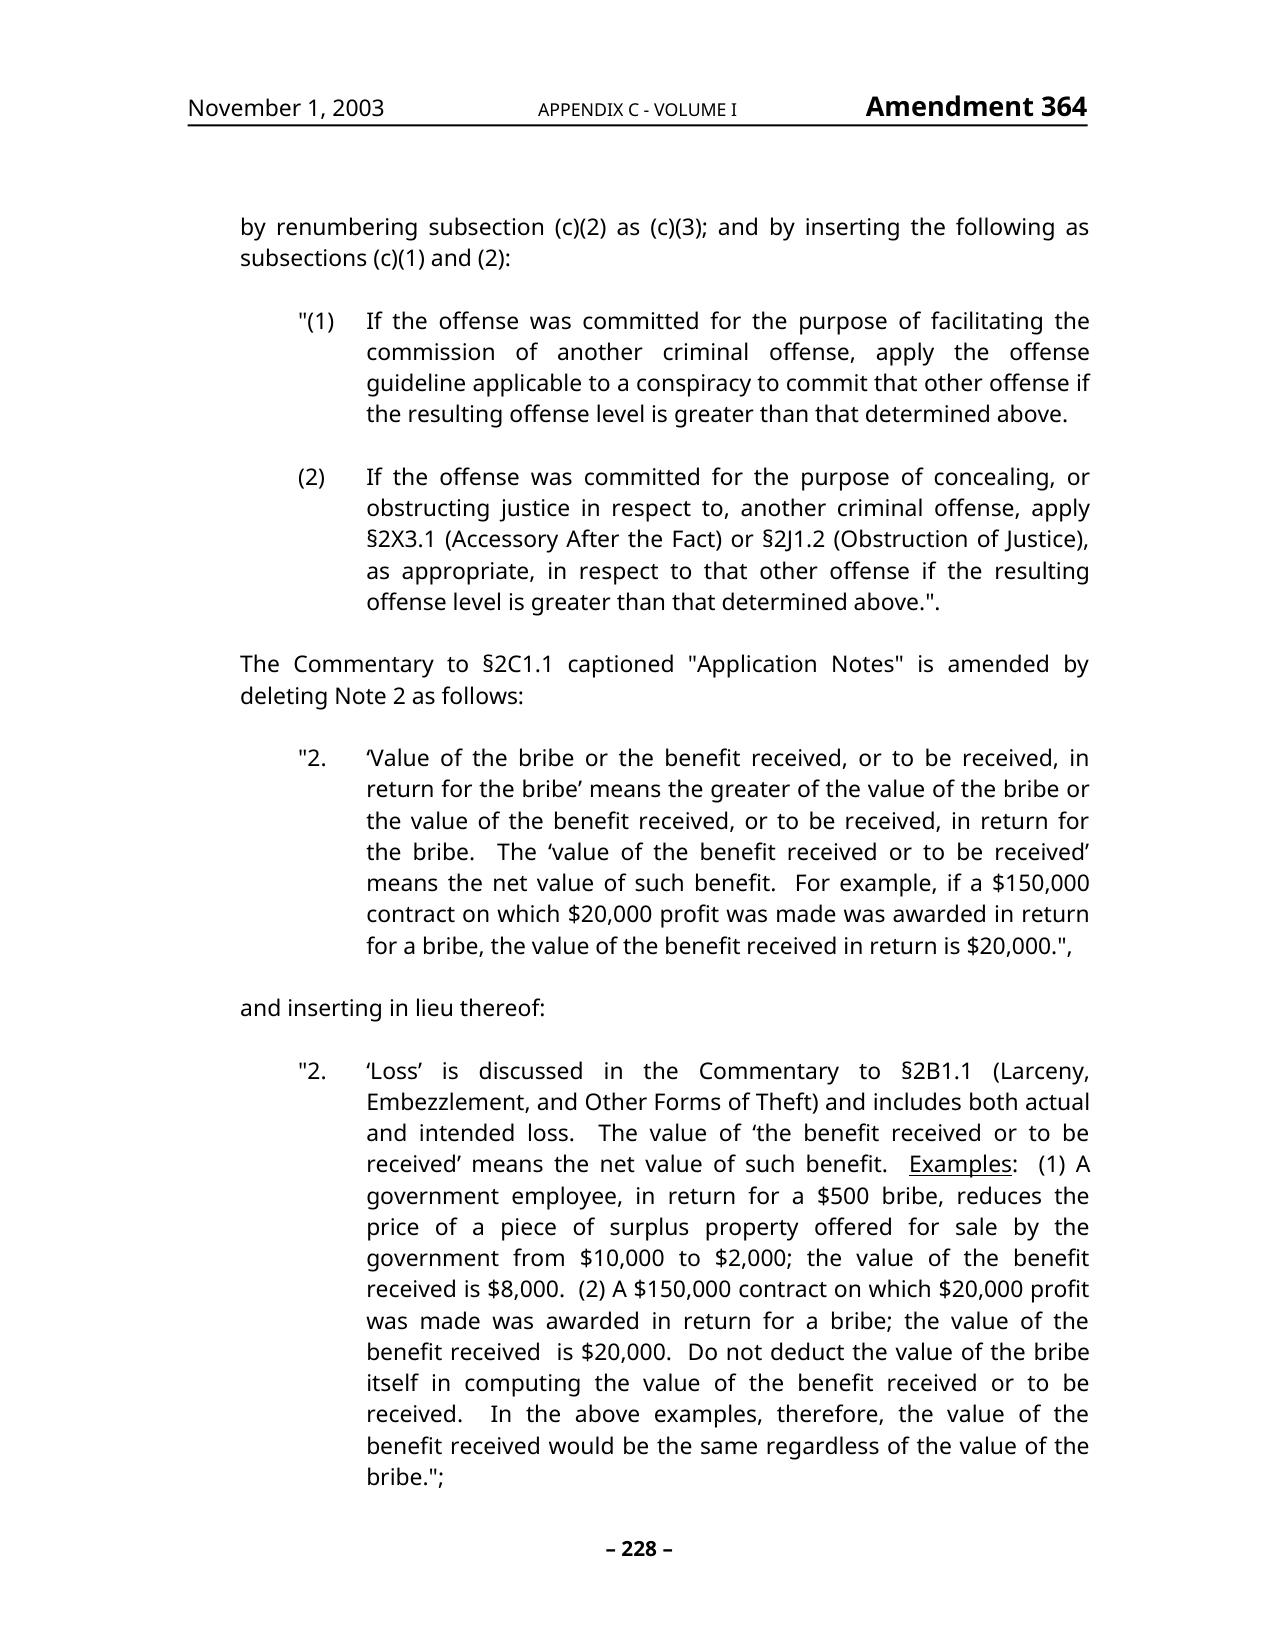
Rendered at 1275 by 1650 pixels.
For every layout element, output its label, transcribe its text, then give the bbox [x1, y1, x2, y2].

text The Commentary to §2C1.1 captioned "Application Notes" is amended by deleting Note 2 as follows: [240, 648, 1091, 711]
text (2) If the offense was committed for the purpose of concealing, or obstructing justice in respect to, another criminal offense, apply §2X3.1 (Accessory After the Fact) or §2J1.2 (Obstruction of Justice), as appropriate, in respect to that other offense if the resulting offense level is greater than that determined above.". [298, 461, 1091, 617]
text "2. ‘Value of the bribe or the benefit received, or to be received, in return for the bribe’ means the greater of the value of the bribe or the value of the benefit received, or to be received, in return for the bribe. The ‘value of the benefit received or to be received’ means the net value of such benefit. For example, if a $150,000 contract on which $20,000 profit was made was awarded in return for a bribe, the value of the benefit received in return is $20,000.", [298, 742, 1091, 961]
text "(1) If the offense was committed for the purpose of facilitating the commission of another criminal offense, apply the offense guideline applicable to a conspiracy to commit that other offense if the resulting offense level is greater than that determined above. [298, 305, 1091, 430]
text and inserting in lieu thereof: [240, 992, 1091, 1023]
text by renumbering subsection (c)(2) as (c)(3); and by inserting the following as subsections (c)(1) and (2): [240, 211, 1091, 273]
text "2. ‘Loss’ is discussed in the Commentary to §2B1.1 (Larceny, Embezzlement, and Other Forms of Theft) and includes both actual and intended loss. The value of ‘the benefit received or to be received’ means the net value of such benefit. Examples: (1) A government employee, in return for a $500 bribe, reduces the price of a piece of surplus property offered for sale by the government from $10,000 to $2,000; the value of the benefit received is $8,000. (2) A $150,000 contract on which $20,000 profit was made was awarded in return for a bribe; the value of the benefit received is $20,000. Do not deduct the value of the bribe itself in computing the value of the benefit received or to be received. In the above examples, therefore, the value of the benefit received would be the same regardless of the value of the bribe."; [298, 1055, 1091, 1492]
